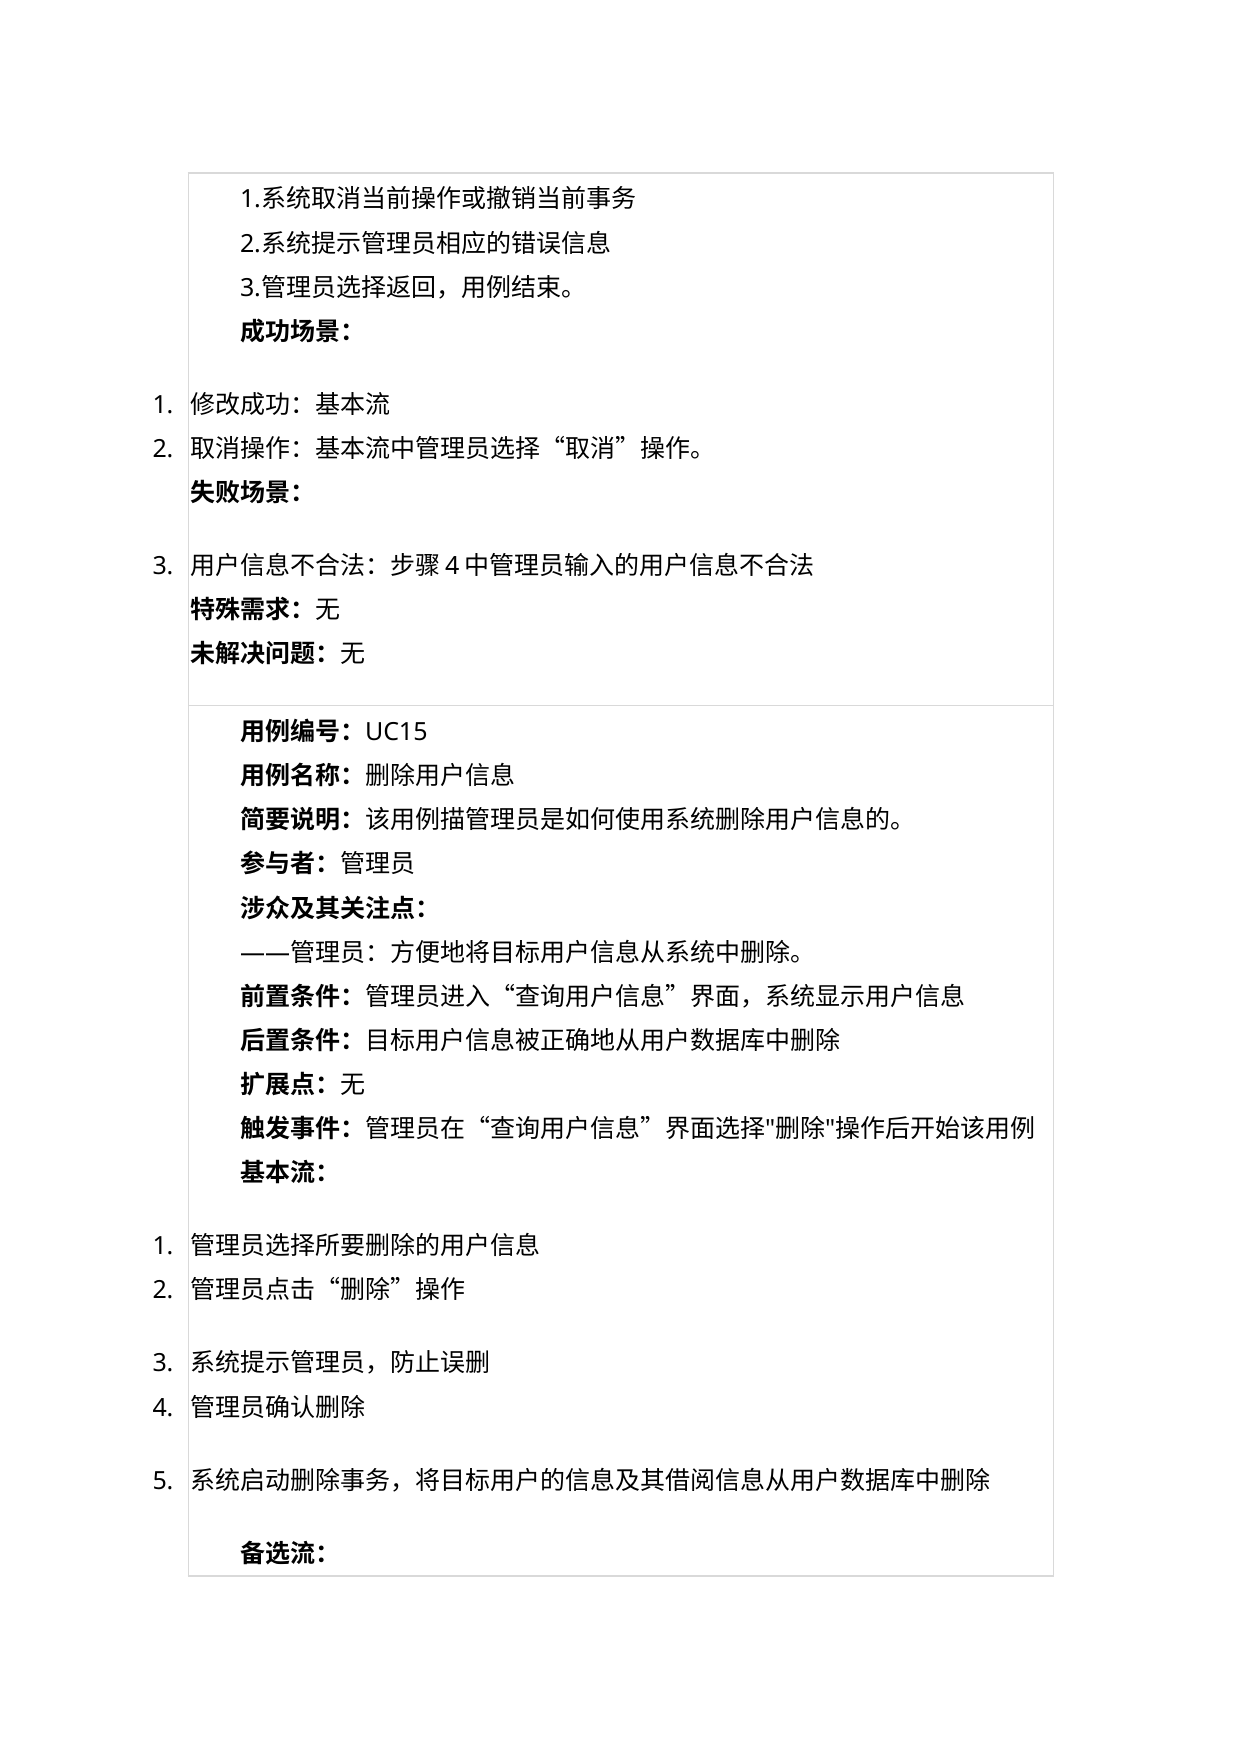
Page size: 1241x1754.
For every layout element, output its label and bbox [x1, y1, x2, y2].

table_cell [189, 174, 1053, 705]
table_cell [189, 706, 1053, 1575]
